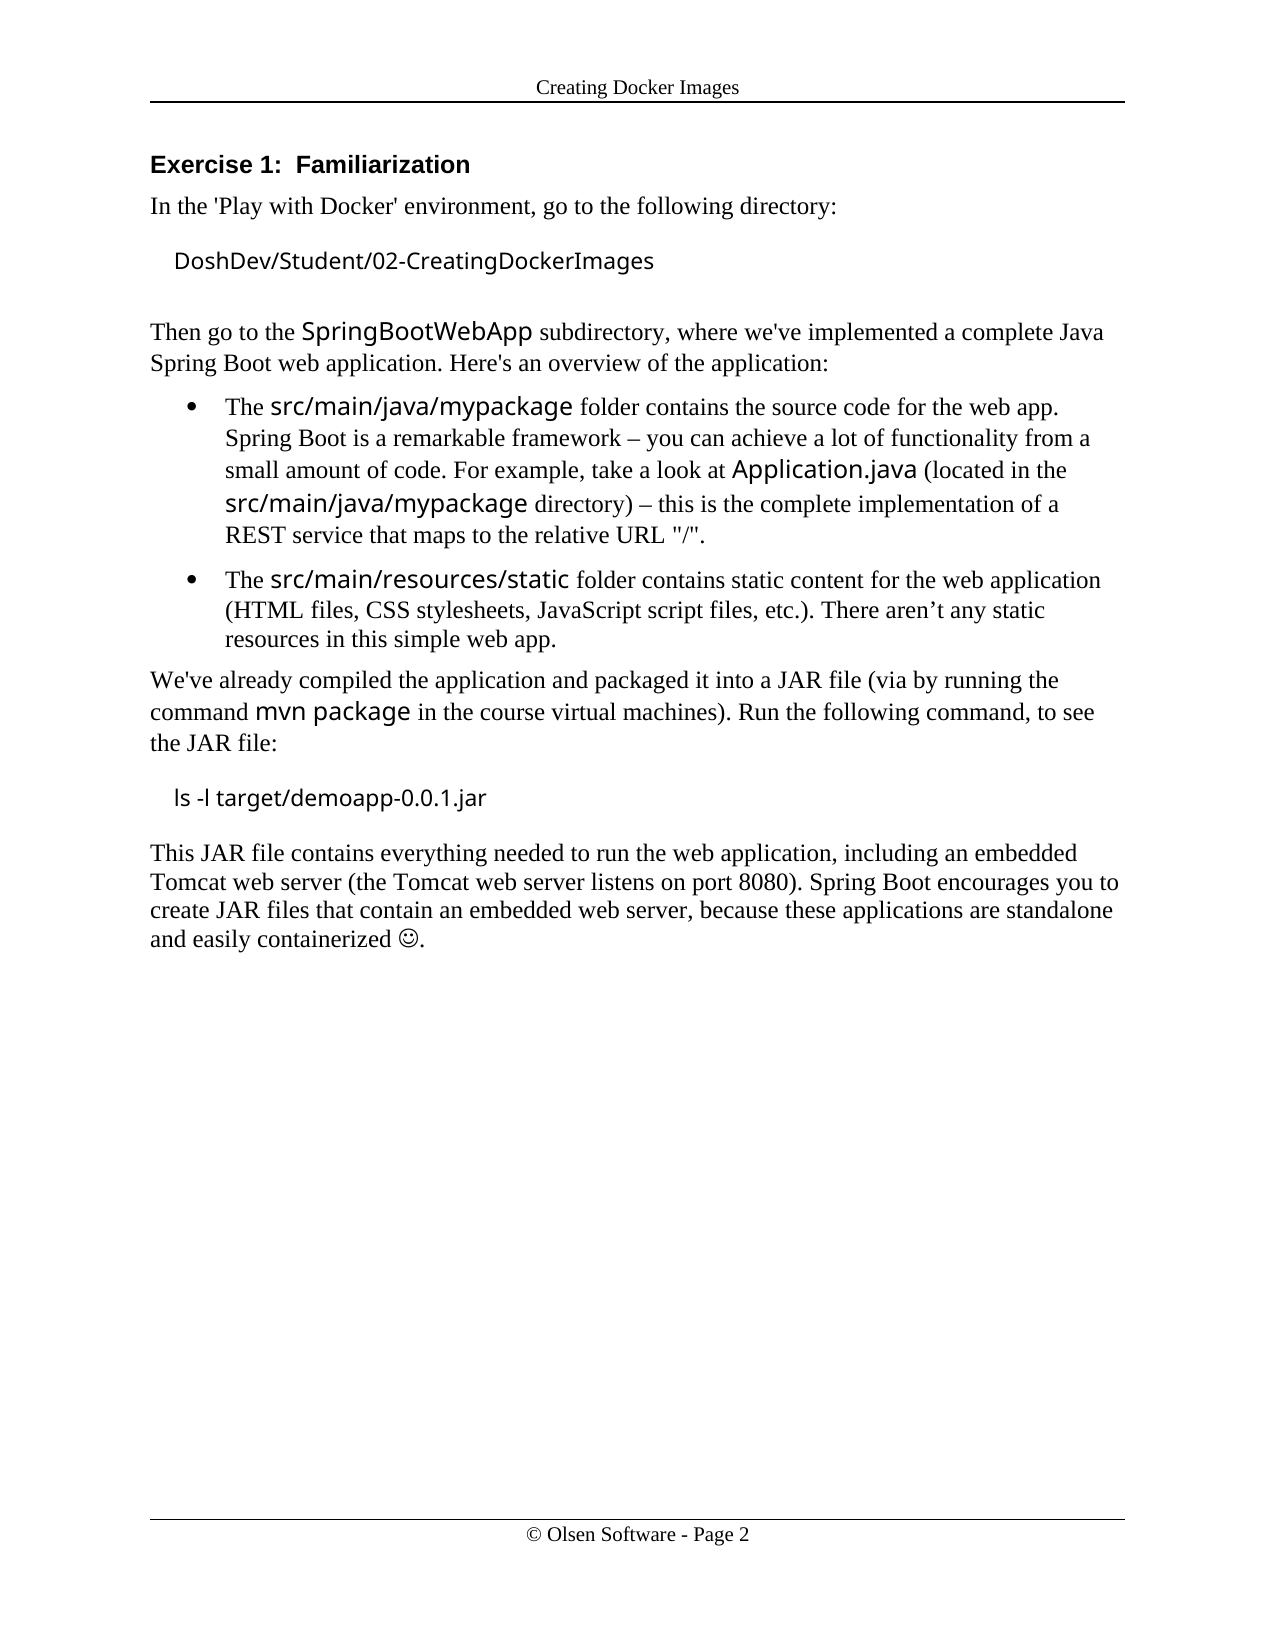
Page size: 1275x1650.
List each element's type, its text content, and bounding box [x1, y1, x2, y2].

subtitle Exercise 1: Familiarization [150, 150, 1125, 179]
subtitle ls -l target/demoapp-0.0.1.jar [150, 782, 1125, 813]
list The src/main/java/mypackage folder contains the source code for the web app. Spring Boot is a remarkable framework – you can achieve a lot of functionality from a small amount of code. For example, take a look at Application.java (located in the src/main/java/mypackage directory) – this is the complete implementation of a REST service that maps to the relative URL "/". [187, 389, 1125, 549]
list The src/main/resources/static folder contains static content for the web application (HTML files, CSS stylesheets, JavaScript script files, etc.). There aren’t any static resources in this simple web app. [187, 561, 1125, 653]
list Then go to the SpringBootWebApp subdirectory, where we've implemented a complete Java Spring Boot web application. Here's an overview of the application: [150, 314, 1125, 377]
subtitle This JAR file contains everything needed to run the web application, including an embedded Tomcat web server (the Tomcat web server listens on port 8080). Spring Boot encourages you to create JAR files that contain an embedded web server, because these applications are standalone and easily containerized . [150, 838, 1125, 953]
text DoshDev/Student/02-CreatingDockerImages [150, 245, 1125, 276]
text In the 'Play with Docker' environment, go to the following directory: [150, 191, 1125, 220]
subtitle We've already compiled the application and packaged it into a JAR file (via by running the command mvn package in the course virtual machines). Run the following command, to see the JAR file: [150, 665, 1125, 757]
